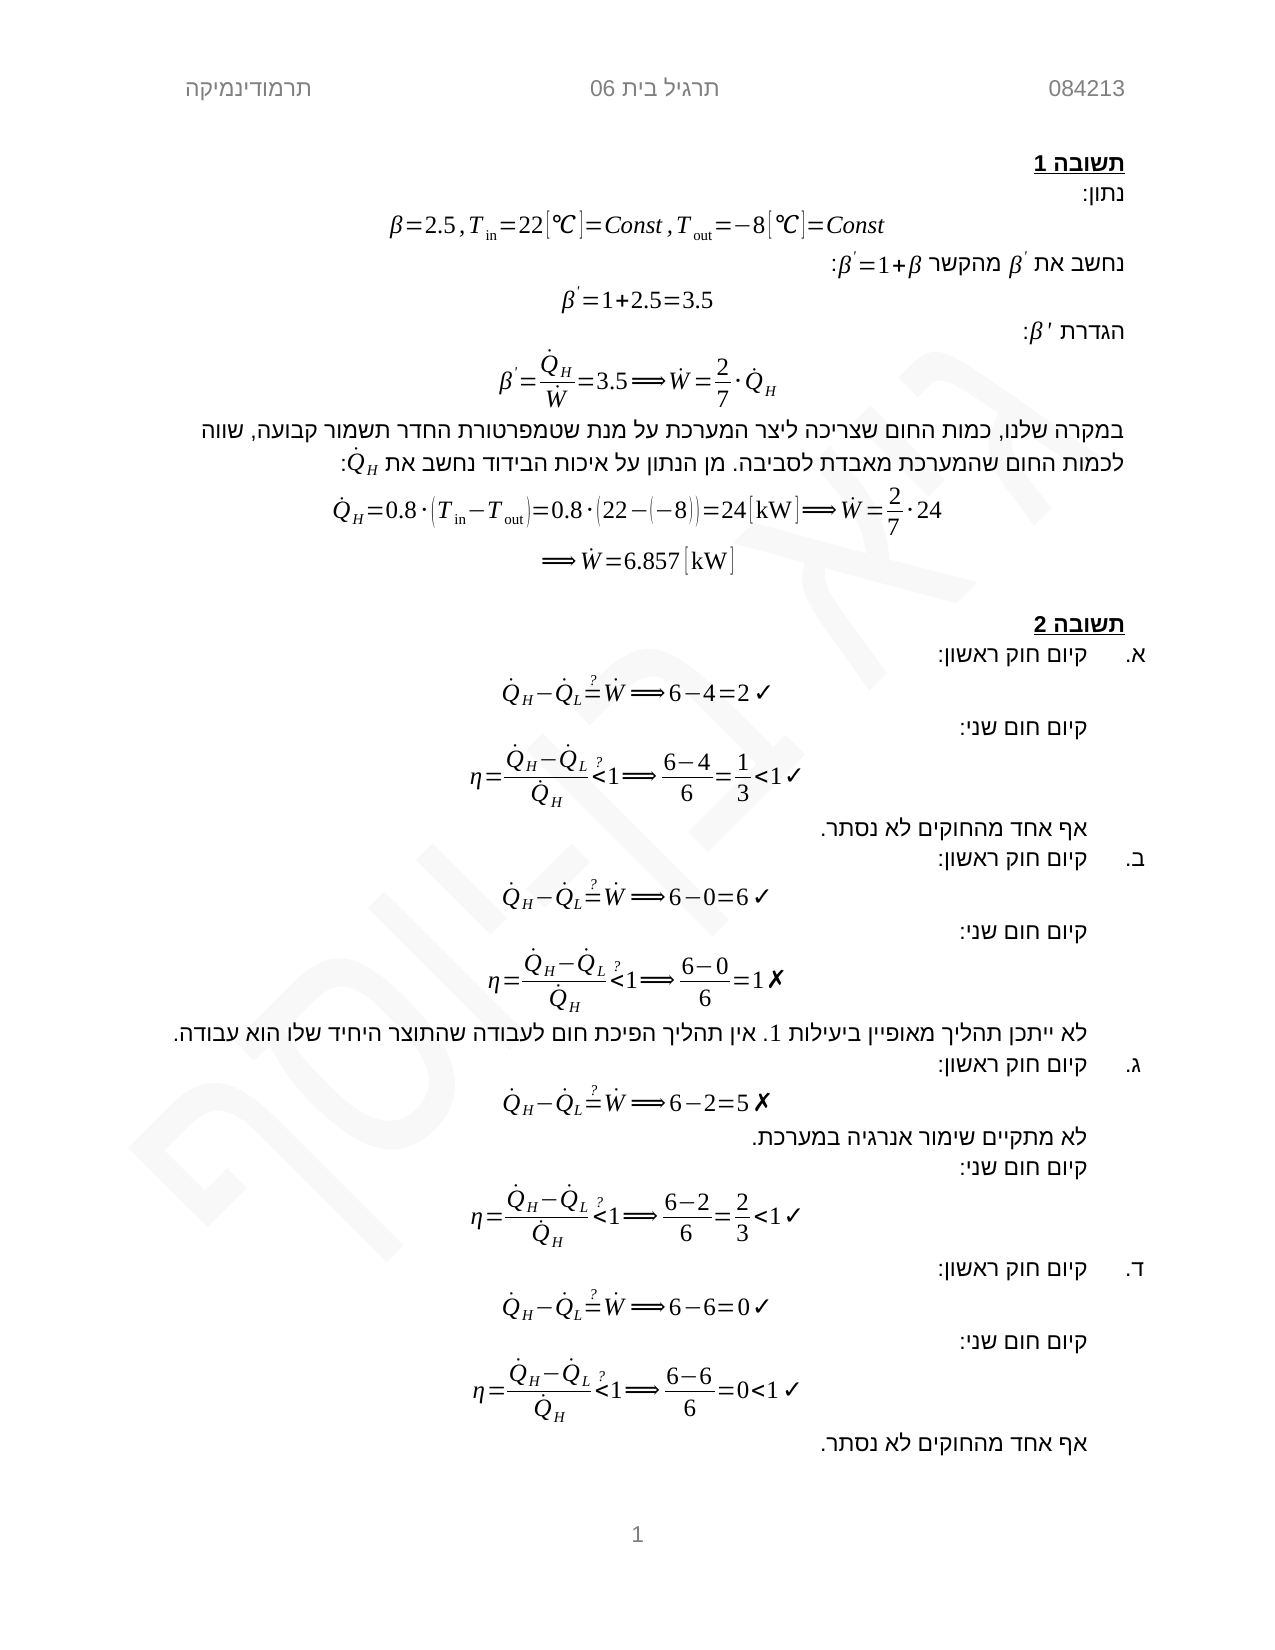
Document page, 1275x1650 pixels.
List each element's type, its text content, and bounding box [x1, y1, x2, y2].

text הגדרת : [150, 318, 1125, 345]
list קיום חום שני: [150, 918, 1087, 944]
list קיום חוק ראשון: [150, 1051, 1125, 1077]
list קיום חום שני: [150, 1154, 1087, 1180]
text תשובה 1 [150, 150, 1125, 176]
text נתון: [150, 180, 1125, 207]
text תשובה 2 [150, 611, 1125, 637]
list אף אחד מהחוקים לא נסתר. [150, 1429, 1087, 1456]
list קיום חוק ראשון: [150, 641, 1125, 667]
text במקרה שלנו, כמות החום שצריכה ליצר המערכת על מנת שטמפרטורת החדר תשמור קבועה, שווה לכמות החום שהמערכת מאבדת לסביבה. מן הנתון על איכות הבידוד נחשב את : [150, 417, 1125, 479]
list אף אחד מהחוקים לא נסתר. [150, 815, 1087, 841]
list קיום חוק ראשון: [150, 1255, 1125, 1282]
list קיום חוק ראשון: [150, 845, 1125, 872]
list לא מתקיים שימור אנרגיה במערכת. [150, 1123, 1087, 1150]
text נחשב את מהקשר : [150, 247, 1125, 278]
list קיום חום שני: [150, 713, 1087, 740]
list לא ייתכן תהליך מאופיין ביעילות . אין תהליך הפיכת חום לעבודה שהתוצר היחיד שלו הוא עבודה. [150, 1019, 1087, 1047]
list קיום חום שני: [150, 1328, 1087, 1354]
